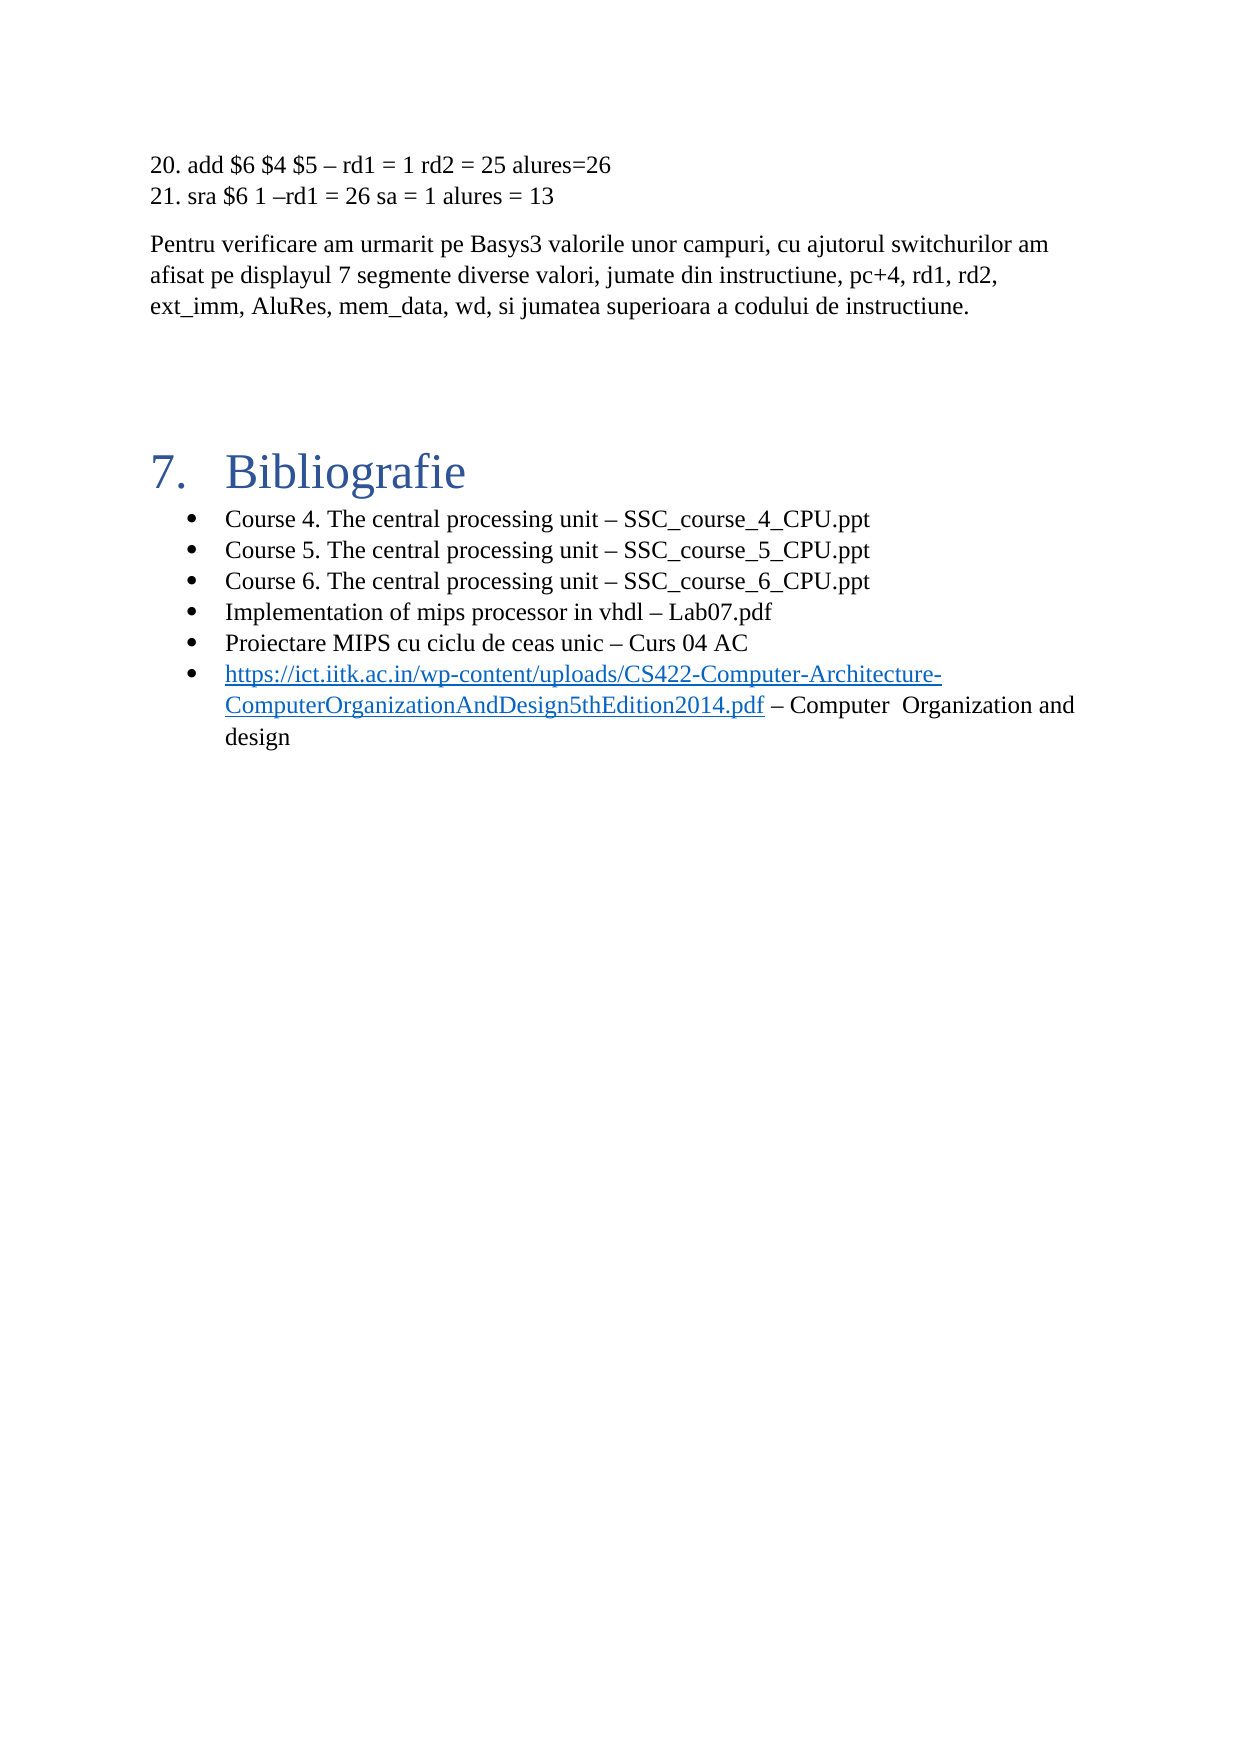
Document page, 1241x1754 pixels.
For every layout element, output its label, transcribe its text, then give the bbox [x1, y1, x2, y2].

list 20. add $6 $4 $5 – rd1 = 1 rd2 = 25 alures=26 [150, 150, 1090, 179]
list Course 6. The central processing unit – SSC_course_6_CPU.ppt [187, 566, 1090, 595]
list Proiectare MIPS cu ciclu de ceas unic – Curs 04 AC [187, 628, 1090, 657]
list Course 4. The central processing unit – SSC_course_4_CPU.ppt [187, 504, 1090, 533]
list 21. sra $6 1 –rd1 = 26 sa = 1 alures = 13 [150, 181, 1090, 210]
list https://ict.iitk.ac.in/wp-content/uploads/CS422-Computer-Architecture-ComputerOrganizationAndDesign5thEdition2014.pdf – Computer Organization and design [187, 659, 1090, 750]
text Pentru verificare am urmarit pe Basys3 valorile unor campuri, cu ajutorul switchurilor am afisat pe displayul 7 segmente diverse valori, jumate din instructiune, pc+4, rd1, rd2, ext_imm, AluRes, mem_data, wd, si jumatea superioara a codului de instructiune. [150, 229, 1090, 319]
list Course 5. The central processing unit – SSC_course_5_CPU.ppt [187, 535, 1090, 564]
subtitle Bibliografie [150, 442, 1090, 500]
list Implementation of mips processor in vhdl – Lab07.pdf [187, 597, 1090, 626]
